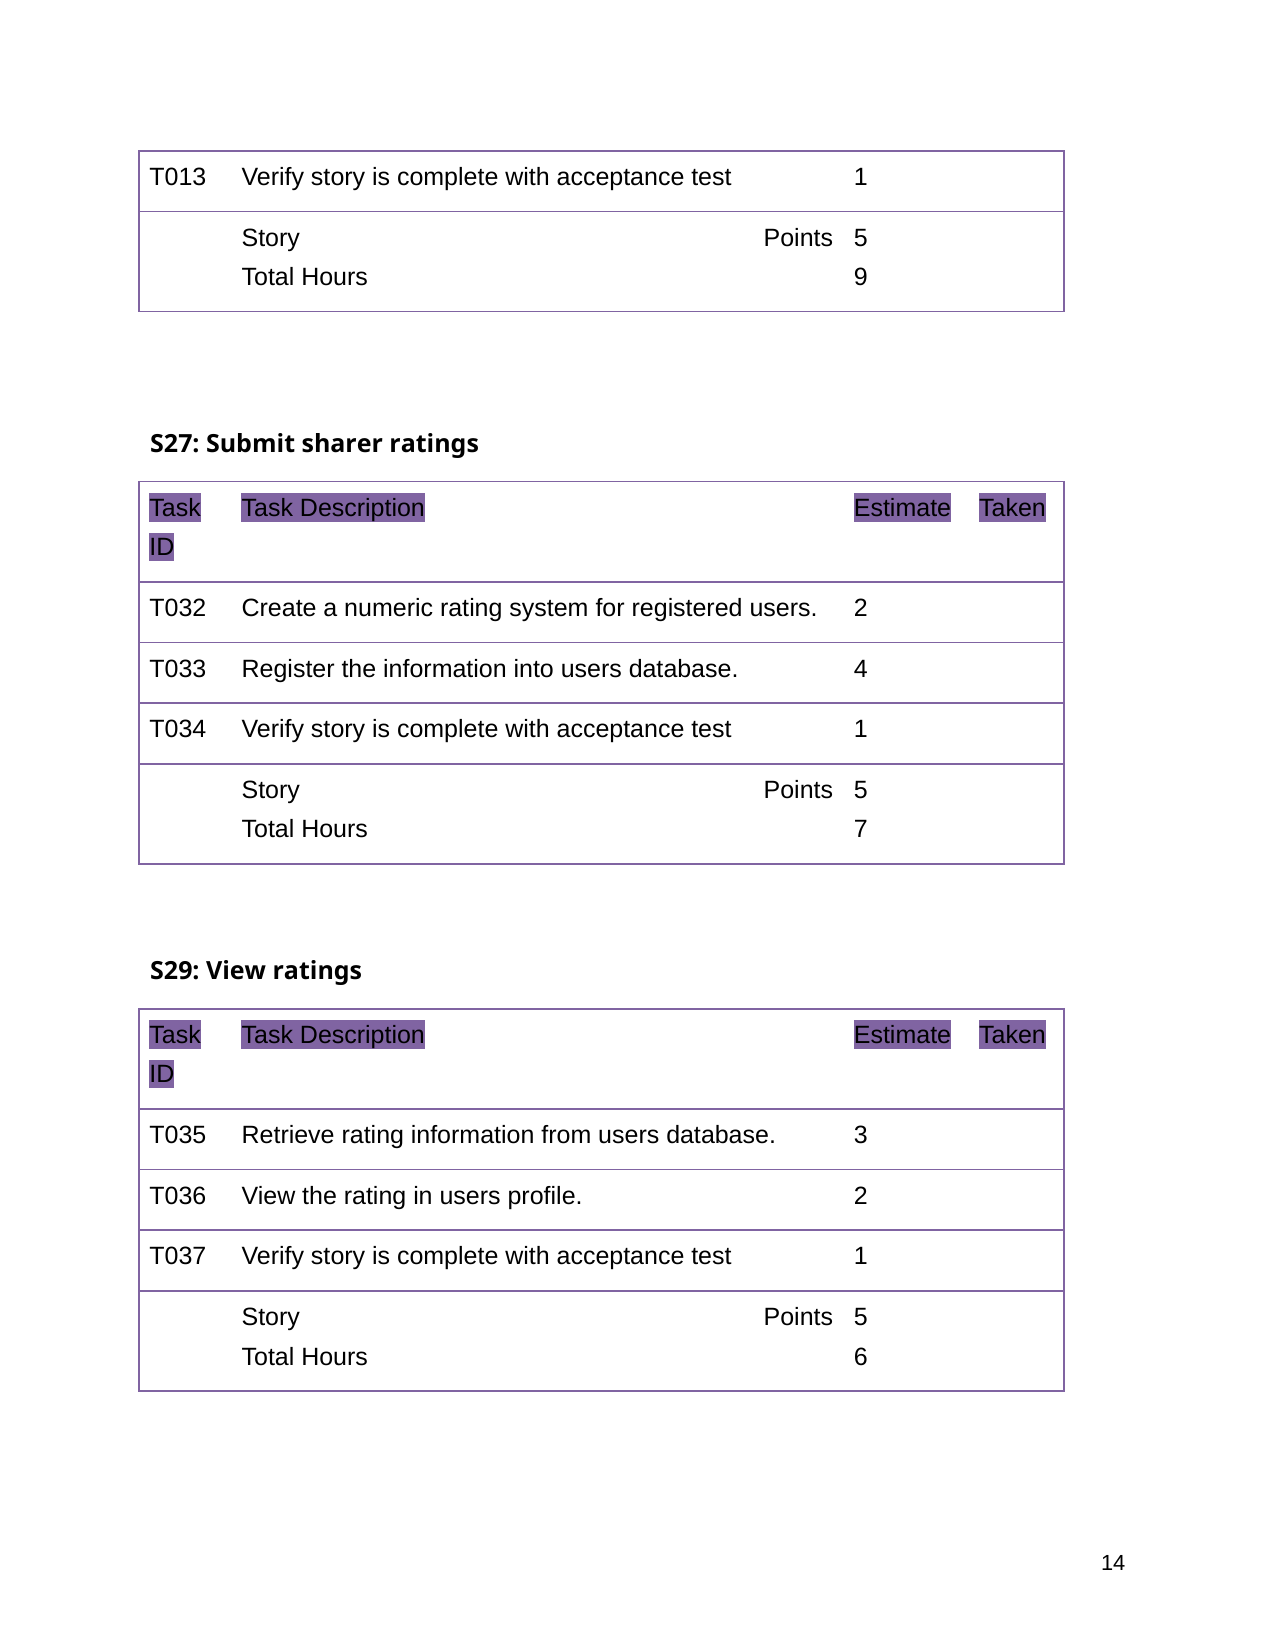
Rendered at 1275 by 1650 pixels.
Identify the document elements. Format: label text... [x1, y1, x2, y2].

table_cell [140, 212, 231, 311]
table_cell Verify story is complete with acceptance test [231, 704, 843, 763]
subtitle S27: Submit sharer ratings [150, 426, 1125, 459]
table_cell [969, 643, 1063, 702]
table_header Estimate [843, 482, 968, 581]
table_cell Create a numeric rating system for registered users. [231, 583, 843, 642]
table_cell [969, 583, 1063, 642]
table_cell [969, 765, 1063, 863]
table_cell Verify story is complete with acceptance test [231, 152, 843, 211]
table_cell T034 [140, 704, 231, 763]
table_cell T033 [140, 643, 231, 702]
table_cell T035 [140, 1110, 231, 1169]
table_cell [969, 1231, 1063, 1290]
table_cell [969, 1292, 1063, 1390]
table_cell Retrieve rating information from users database. [231, 1110, 843, 1169]
table_cell [969, 1170, 1063, 1229]
table_cell 5 9 [843, 212, 968, 311]
table_header Task ID [140, 1010, 231, 1108]
table_cell Register the information into users database. [231, 643, 843, 702]
table_cell T013 [140, 152, 231, 211]
table_cell T036 [140, 1170, 231, 1229]
table_cell [140, 765, 231, 863]
table_cell Story Points Total Hours [231, 212, 843, 311]
table_header Task Description [231, 1010, 843, 1108]
table_header Task ID [140, 482, 231, 581]
table_cell [969, 152, 1063, 211]
table_cell [969, 704, 1063, 763]
table_cell [140, 1292, 231, 1390]
table_cell 1 [843, 704, 968, 763]
subtitle S29: View ratings [150, 953, 1125, 987]
table_cell View the rating in users profile. [231, 1170, 843, 1229]
table_cell [969, 212, 1063, 311]
table_cell T037 [140, 1231, 231, 1290]
table_cell Story Points Total Hours [231, 765, 843, 863]
table_header Task Description [231, 482, 843, 581]
table_header Estimate [843, 1010, 968, 1108]
table_header Taken [969, 1010, 1063, 1108]
table_cell 5 6 [843, 1292, 968, 1390]
table_cell 1 [843, 1231, 968, 1290]
table_cell 1 [843, 152, 968, 211]
table_cell Story Points Total Hours [231, 1292, 843, 1390]
table_cell 2 [843, 583, 968, 642]
table_cell 2 [843, 1170, 968, 1229]
table_cell 3 [843, 1110, 968, 1169]
table_header Taken [969, 482, 1063, 581]
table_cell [231, 1231, 843, 1290]
table_cell 4 [843, 643, 968, 702]
table_cell T032 [140, 583, 231, 642]
table_cell [969, 1110, 1063, 1169]
table_cell 5 7 [843, 765, 968, 863]
